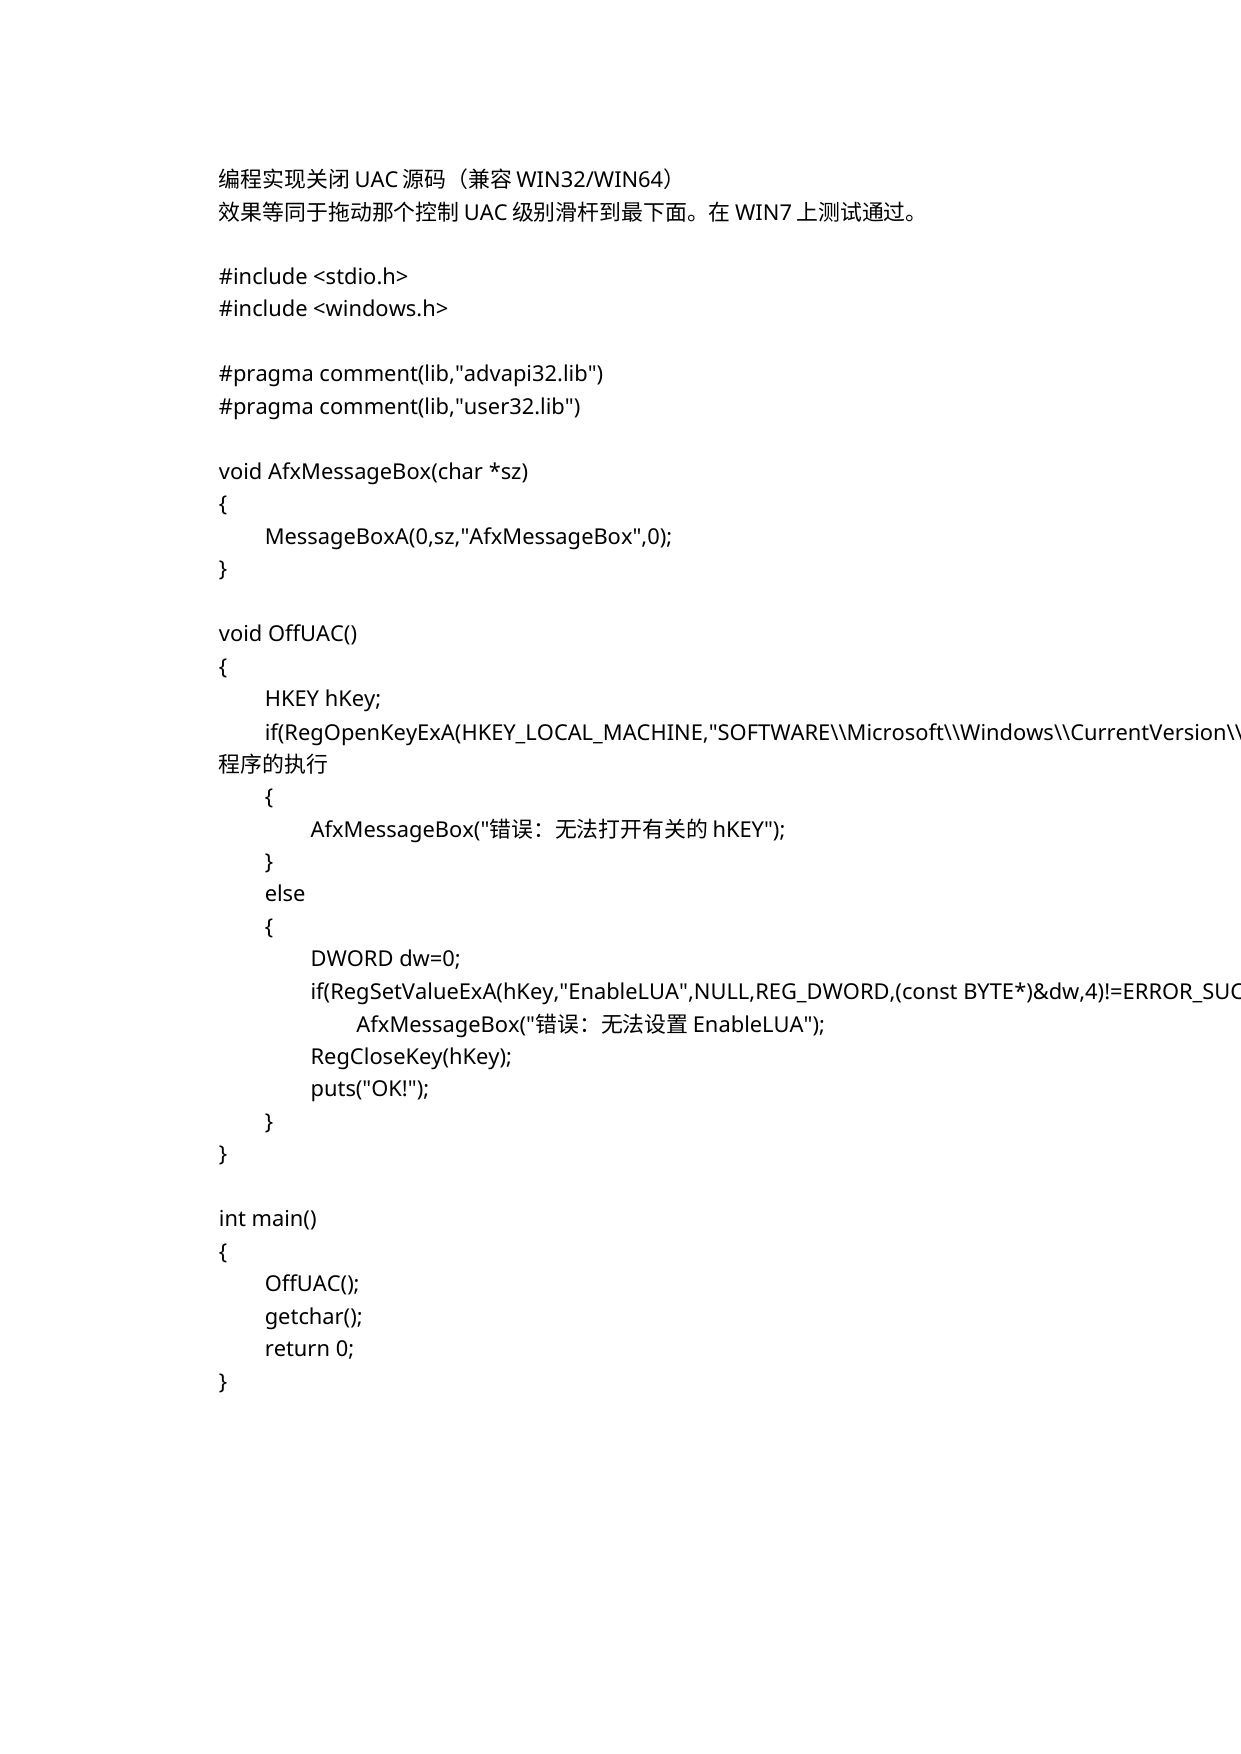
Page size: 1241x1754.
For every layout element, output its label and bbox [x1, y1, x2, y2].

table_header [188, 162, 1240, 1462]
